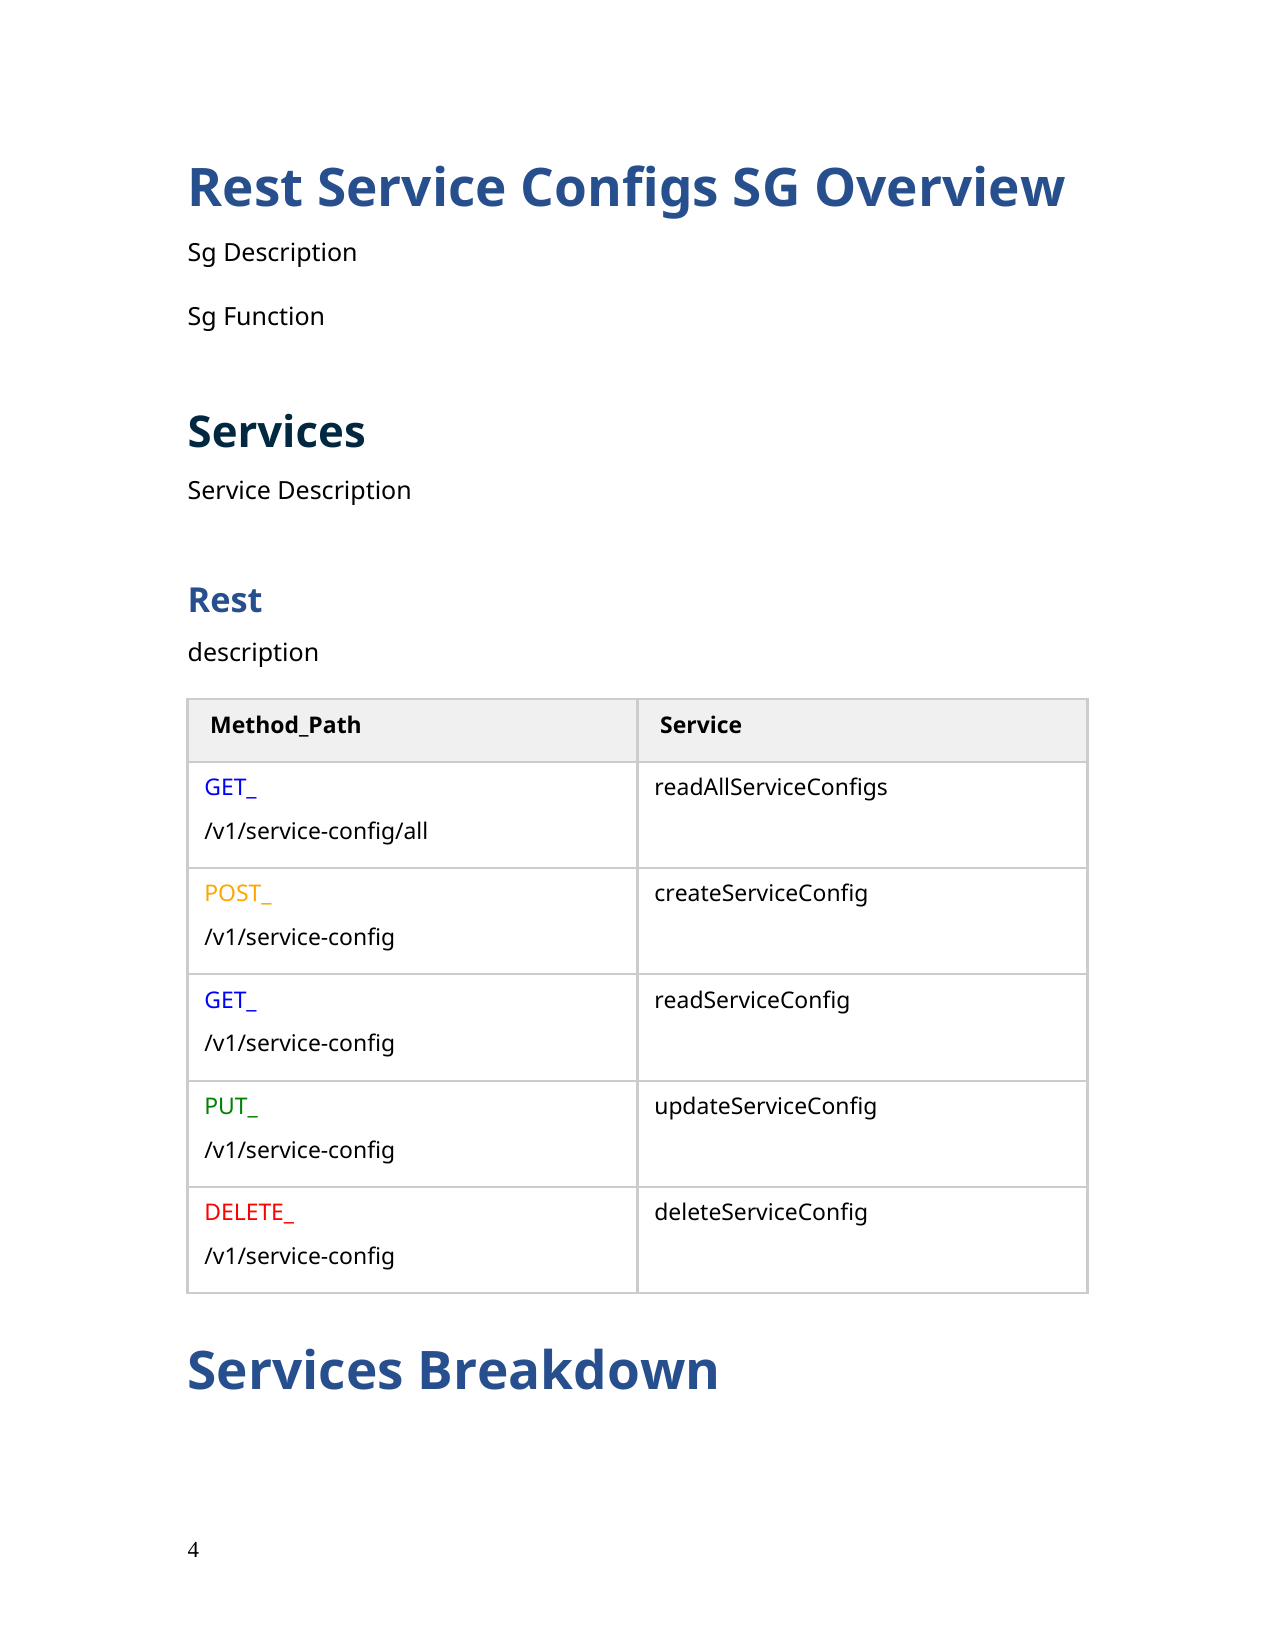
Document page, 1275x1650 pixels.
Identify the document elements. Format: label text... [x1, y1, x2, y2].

text description [187, 635, 1087, 669]
table_cell GET_ /v1/service-config [189, 975, 636, 1079]
table_cell createServiceConfig [639, 869, 1086, 973]
text Sg Function [187, 298, 1087, 332]
table_header Service [639, 700, 1086, 761]
table_cell POST_ /v1/service-config [189, 869, 636, 973]
text Rest Service Configs SG Overview [187, 150, 1087, 222]
text Services [187, 401, 1087, 460]
table_cell PUT_ /v1/service-config [189, 1082, 636, 1186]
text Sg Description [187, 235, 1087, 269]
text Rest [187, 575, 1087, 622]
table_cell GET_ /v1/service-config/all [189, 763, 636, 867]
text Services Breakdown [187, 1333, 1087, 1405]
table_cell readAllServiceConfigs [639, 763, 1086, 867]
table_cell updateServiceConfig [639, 1082, 1086, 1186]
table_cell deleteServiceConfig [639, 1188, 1086, 1292]
table_header Method_Path [189, 700, 636, 761]
table_cell readServiceConfig [639, 975, 1086, 1079]
text Service Description [187, 473, 1087, 507]
table_cell DELETE_ /v1/service-config [189, 1188, 636, 1292]
